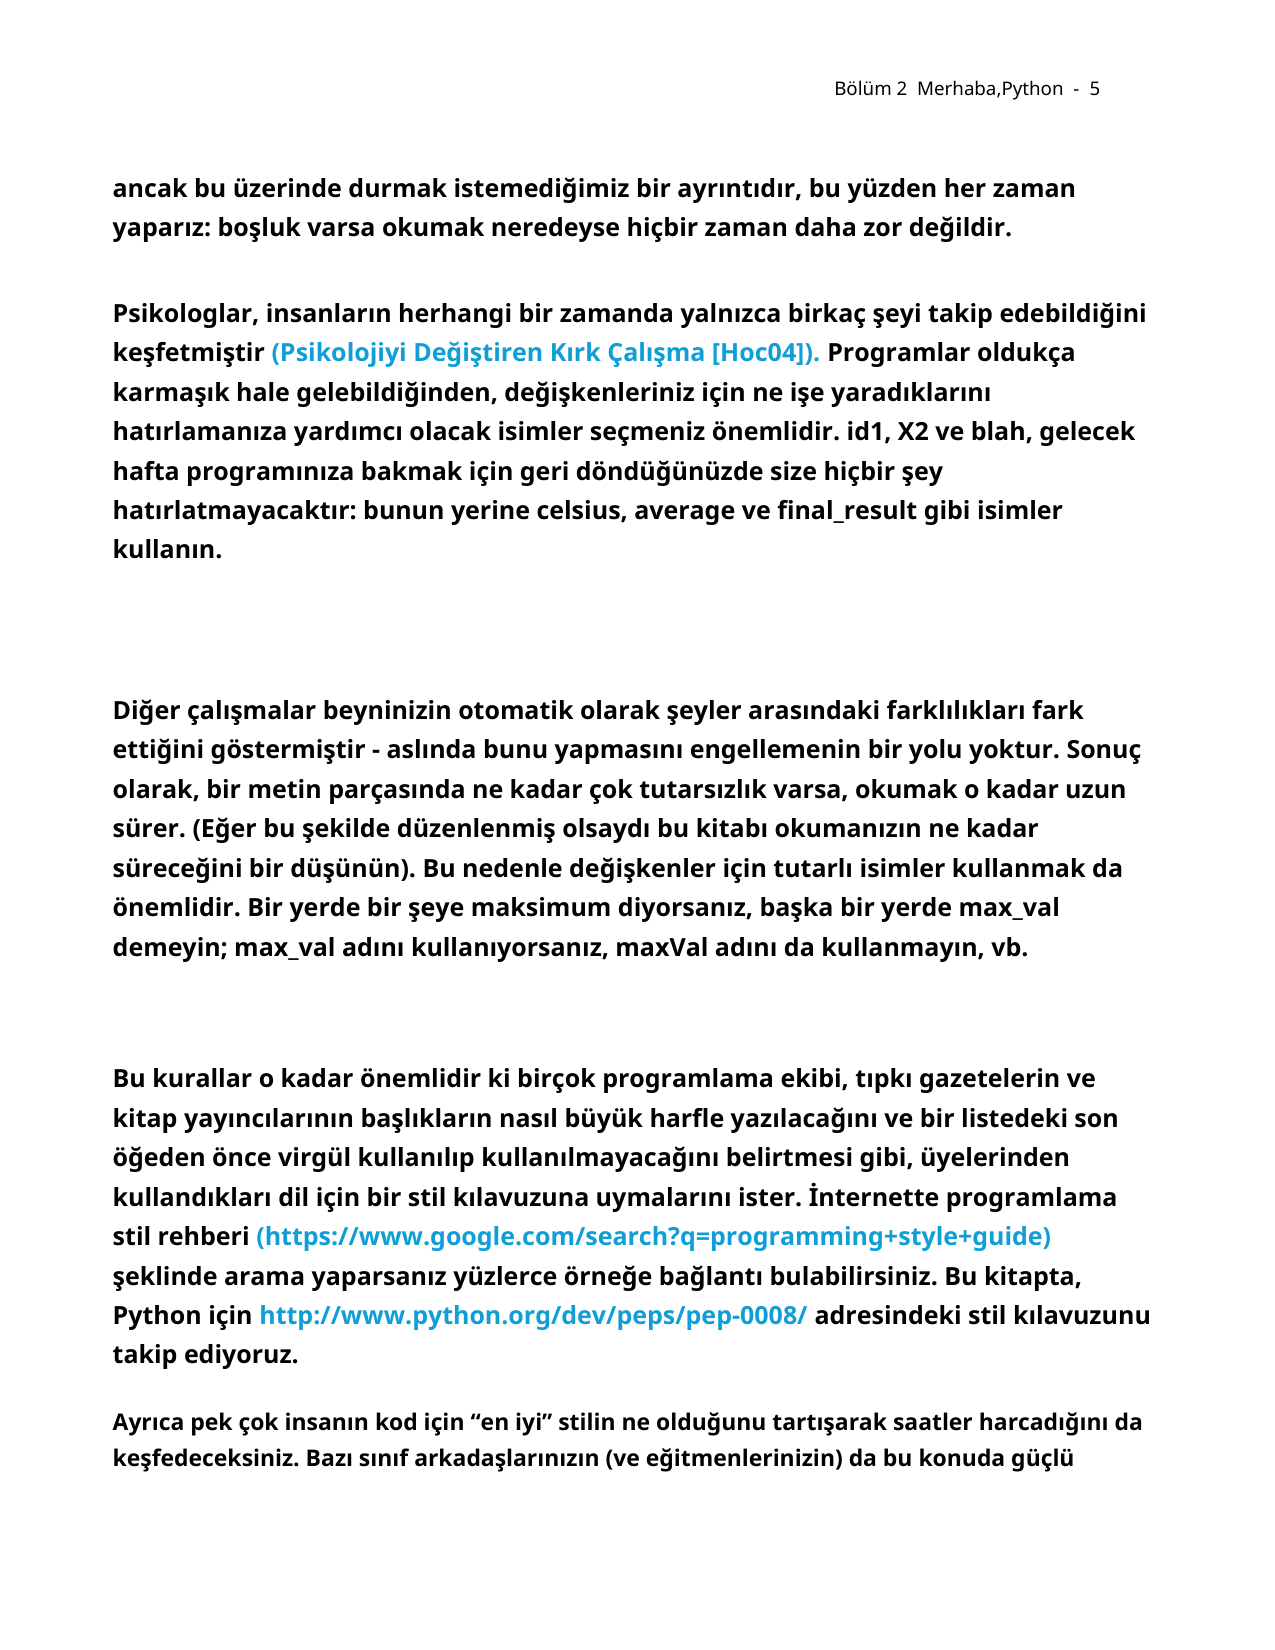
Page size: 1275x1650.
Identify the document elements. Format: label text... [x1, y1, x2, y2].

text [112, 170, 1162, 612]
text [112, 1406, 1162, 1473]
text Diğer çalışmalar beyninizin otomatik olarak şeyler arasındaki farklılıkları fark ettiğini göstermiştir - aslında bunu yapmasını engellemenin bir yolu yoktur. Sonuç olarak, bir metin parçasında ne kadar çok tutarsızlık varsa, okumak o kadar uzun sürer. (Eğer bu şekilde düzenlenmiş olsaydı bu kitabı okumanızın ne kadar süreceğini bir düşünün). Bu nedenle değişkenler için tutarlı isimler kullanmak da önemlidir. Bir yerde bir şeye maksimum diyorsanız, başka bir yerde max_val demeyin; max_val adını kullanıyorsanız, maxVal adını da kullanmayın, vb. Bu kurallar o kadar önemlidir ki birçok programlama ekibi, tıpkı gazetelerin ve kitap yayıncılarının başlıkların nasıl büyük harfle yazılacağını ve bir listedeki son öğeden önce virgül kullanılıp kullanılmayacağını belirtmesi gibi, üyelerinden kullandıkları dil için bir stil kılavuzuna uymalarını ister. İnternette programlama stil rehberi (https://www.google.com/search?q=programming+style+guide) şeklinde arama yaparsanız yüzlerce örneğe bağlantı bulabilirsiniz. Bu kitapta, Python için http://www.python.org/dev/peps/pep-0008/ adresindeki stil kılavuzunu takip ediyoruz. [112, 647, 1162, 1371]
